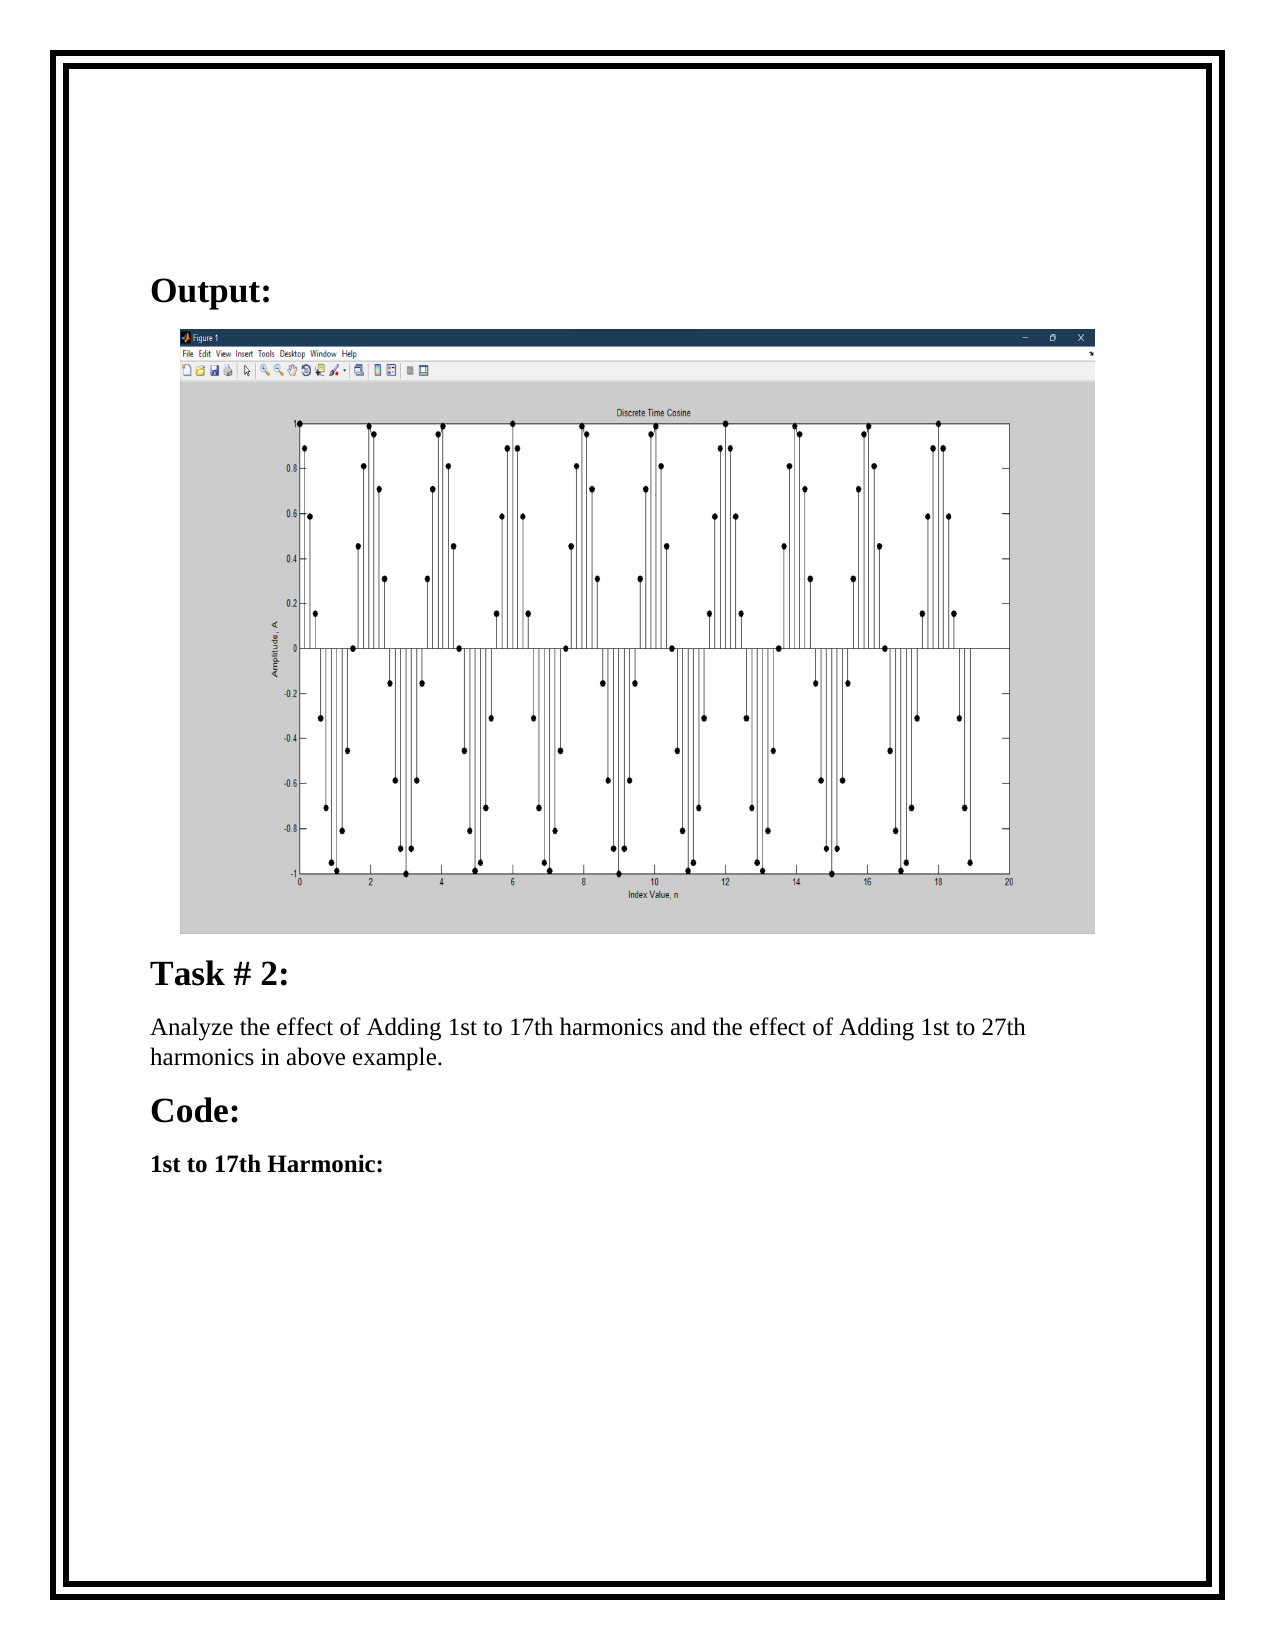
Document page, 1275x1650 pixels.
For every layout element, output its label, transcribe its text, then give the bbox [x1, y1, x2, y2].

text Code: [150, 1089, 1125, 1130]
text Analyze the effect of Adding 1st to 17th harmonics and the effect of Adding 1st to 27th harmonics in above example. [150, 1012, 1125, 1071]
text Task # 2: [150, 952, 1125, 993]
text Output: [150, 270, 1125, 311]
text 1st to 17th Harmonic: [150, 1149, 1125, 1178]
picture [180, 329, 1095, 934]
